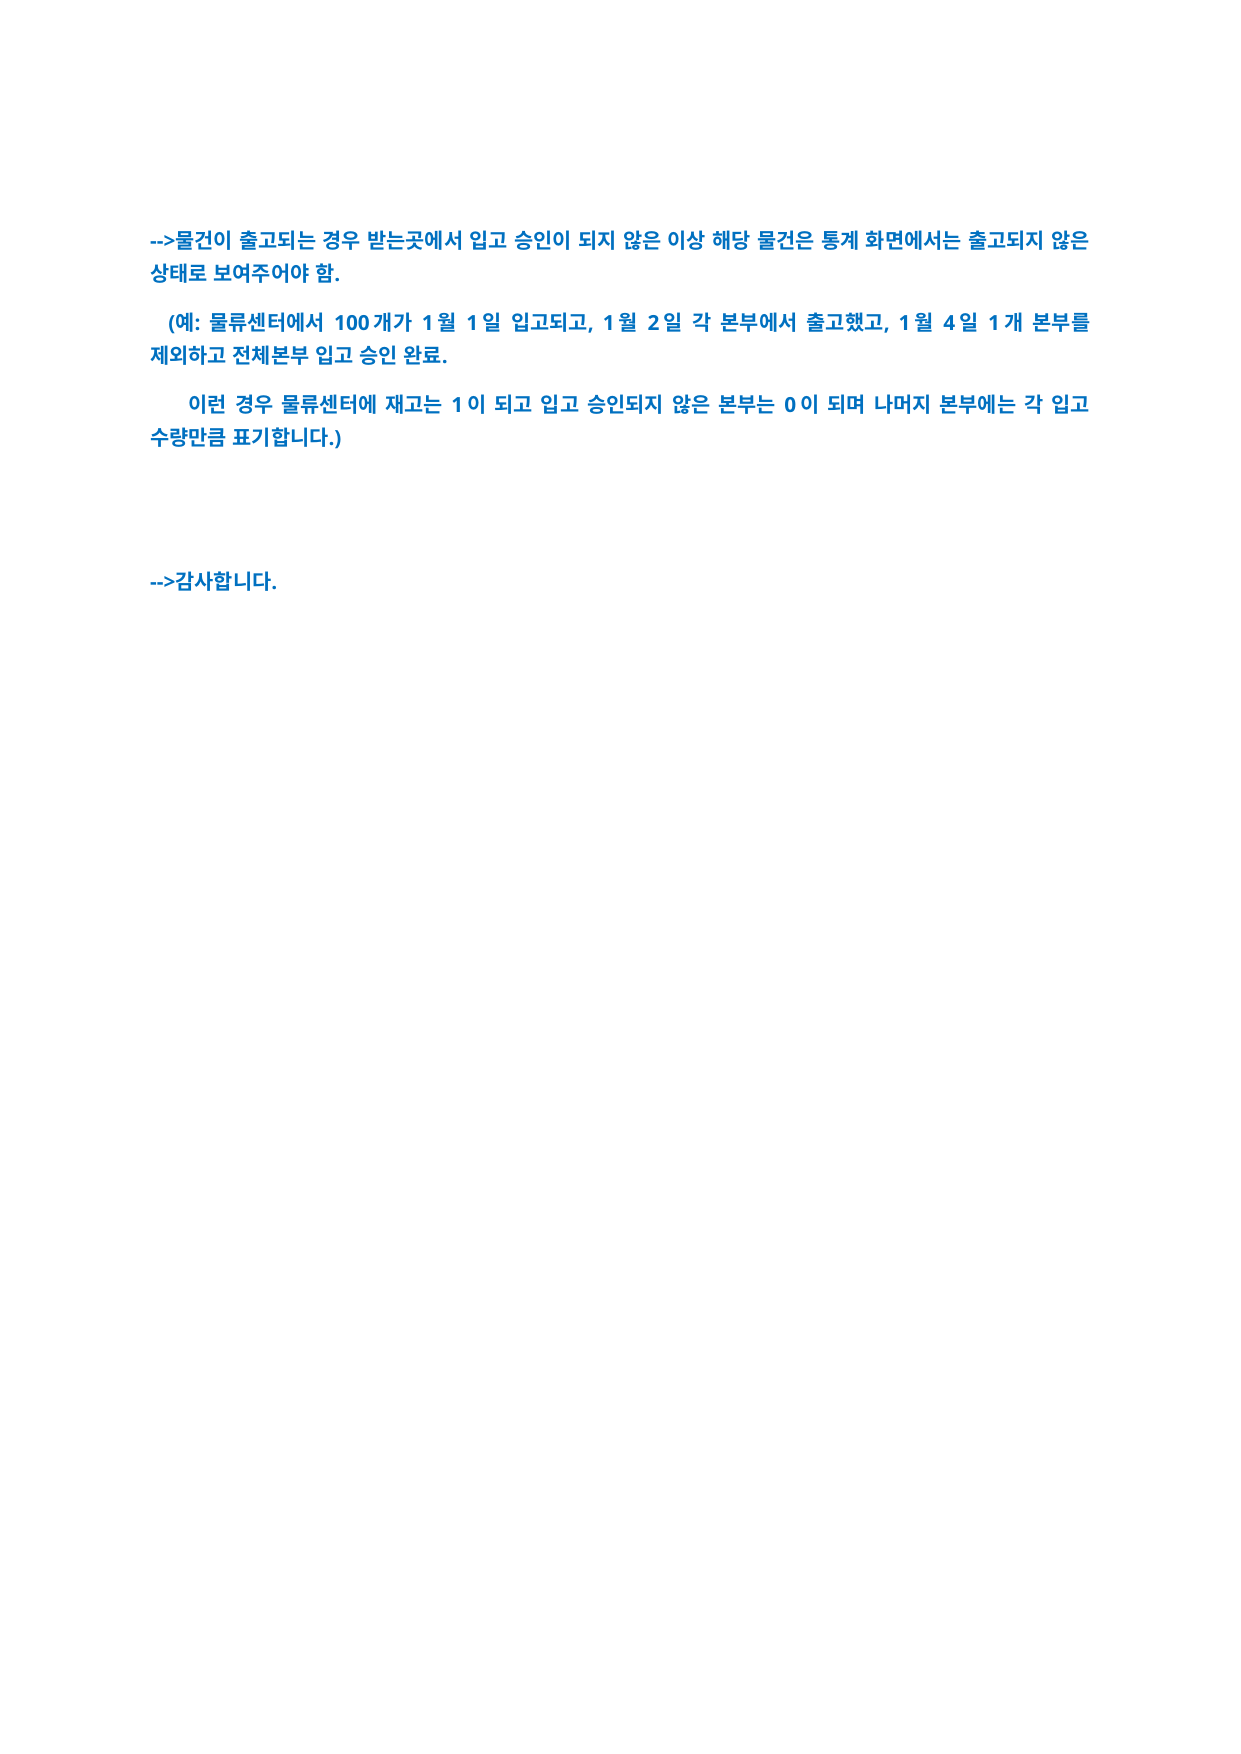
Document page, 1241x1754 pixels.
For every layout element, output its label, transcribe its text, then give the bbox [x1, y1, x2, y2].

text -->감사합니다. [150, 565, 1090, 596]
text (예: 물류센터에서 100개가 1월 1일 입고되고, 1월 2일 각 본부에서 출고했고, 1월 4일 1개 본부를 제외하고 전체본부 입고 승인 완료. [150, 307, 1090, 369]
text -->물건이 출고되는 경우 받는곳에서 입고 승인이 되지 않은 이상 해당 물건은 통계 화면에서는 출고되지 않은 상태로 보여주어야 함. [150, 224, 1090, 287]
text 이런 경우 물류센터에 재고는 1이 되고 입고 승인되지 않은 본부는 0이 되며 나머지 본부에는 각 입고 수량만큼 표기합니다.) [150, 389, 1090, 452]
